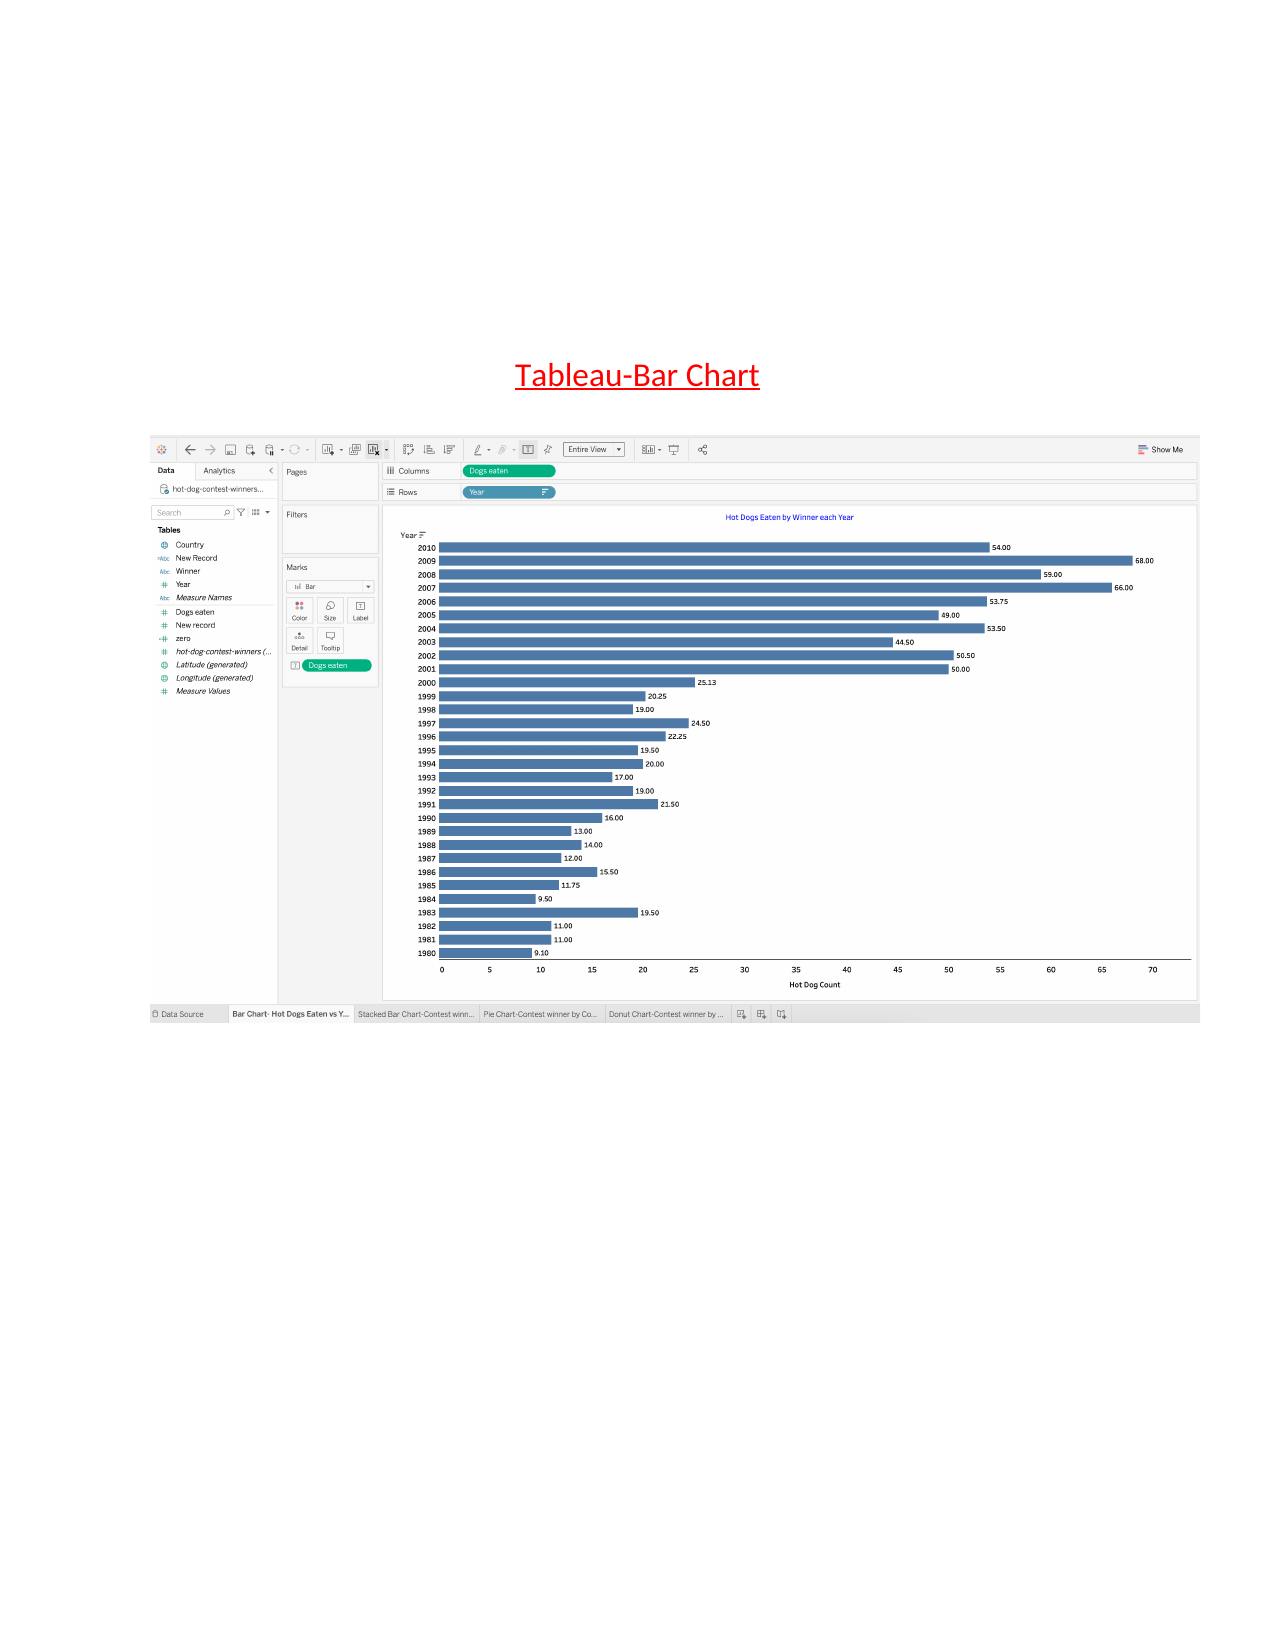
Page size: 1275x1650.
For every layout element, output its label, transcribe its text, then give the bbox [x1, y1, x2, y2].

text Tableau-Bar Chart [150, 354, 1125, 394]
picture [150, 435, 1200, 1023]
